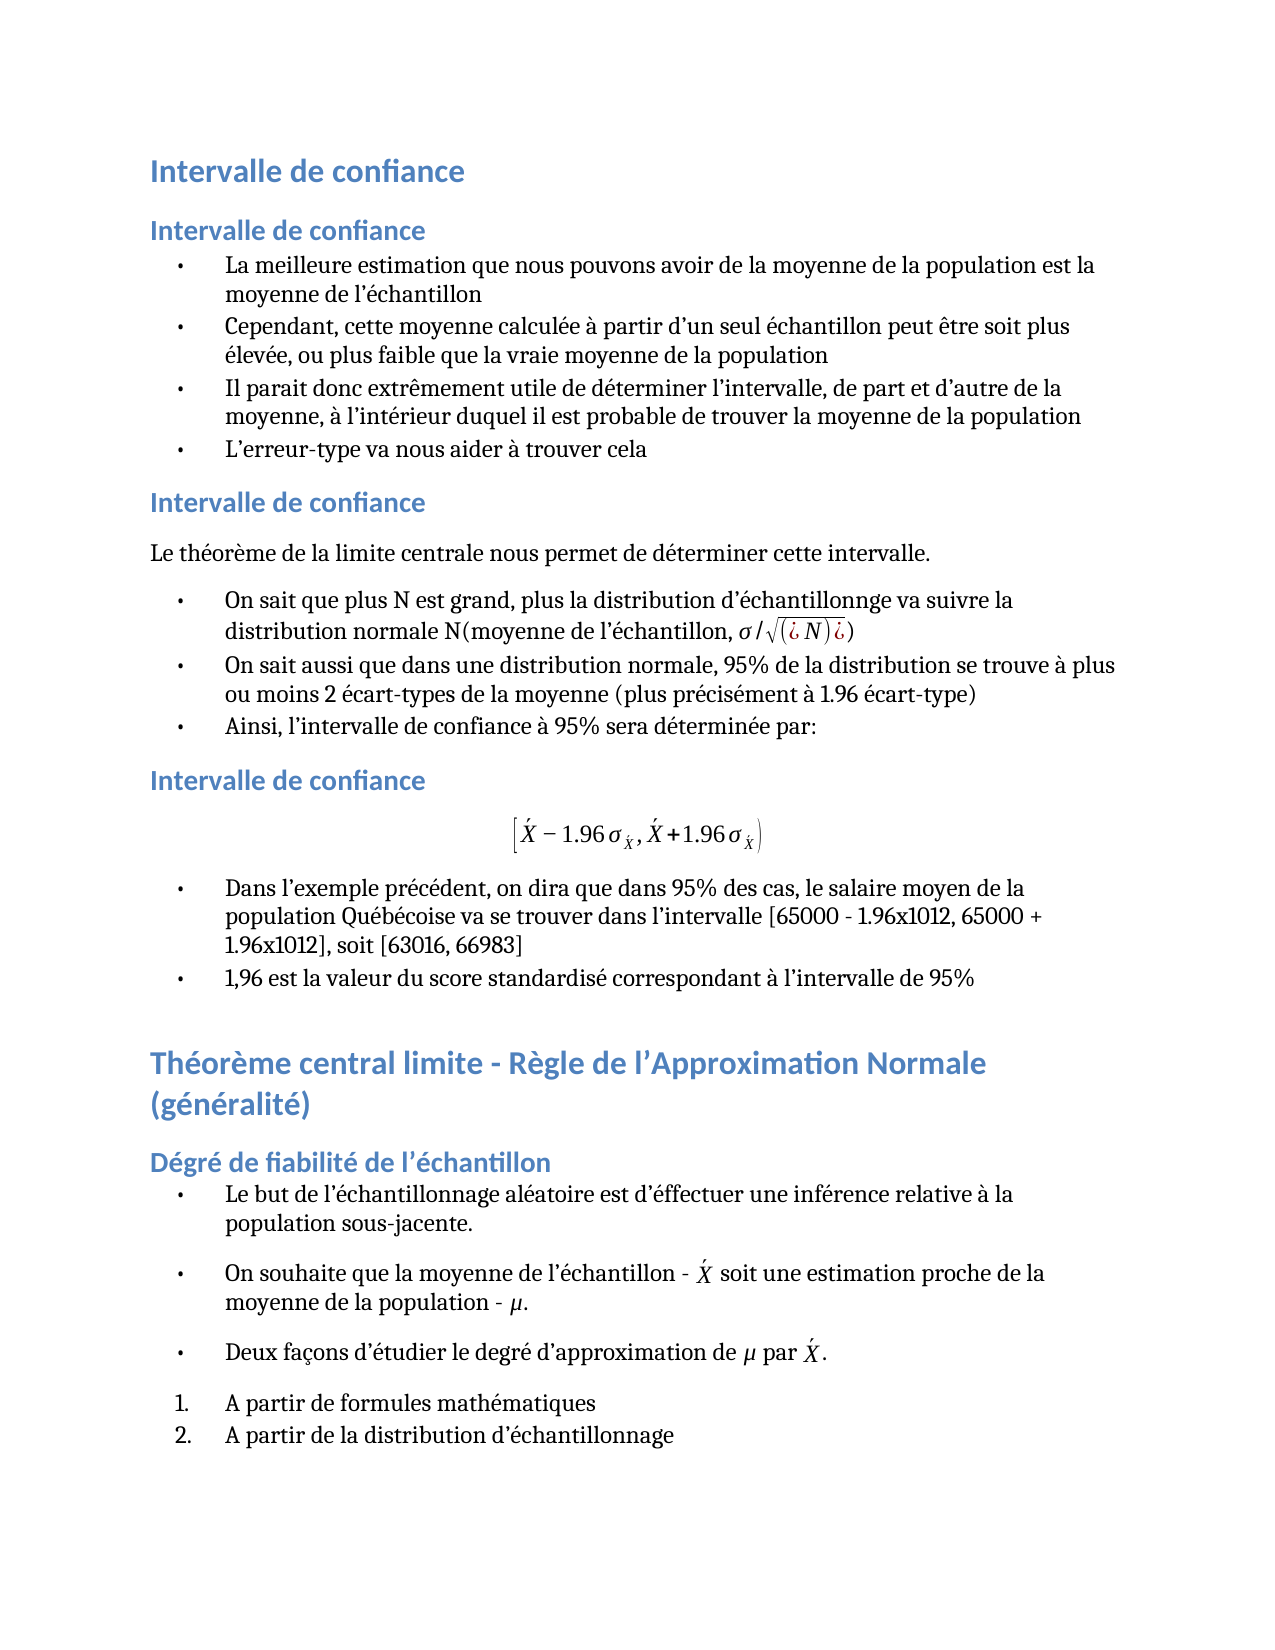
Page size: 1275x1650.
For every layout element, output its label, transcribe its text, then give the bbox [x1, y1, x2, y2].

list Cependant, cette moyenne calculée à partir d’un seul échantillon peut être soit plus élevée, ou plus faible que la vraie moyenne de la population [175, 312, 1125, 370]
subtitle Intervalle de confiance [150, 212, 1125, 247]
list On sait que plus N est grand, plus la distribution d’échantillonnge va suivre la distribution normale N(moyenne de l’échantillon, ) [175, 586, 1125, 647]
list On sait aussi que dans une distribution normale, 95% de la distribution se trouve à plus ou moins 2 écart-types de la moyenne (plus précisément à 1.96 écart-type) [175, 651, 1125, 708]
list Deux façons d’étudier le degré d’approximation de par . [175, 1338, 1125, 1368]
list Il parait donc extrêmement utile de déterminer l’intervalle, de part et d’autre de la moyenne, à l’intérieur duquel il est probable de trouver la moyenne de la population [175, 373, 1125, 431]
subtitle Intervalle de confiance [150, 762, 1125, 797]
list L’erreur-type va nous aider à trouver cela [175, 435, 1125, 463]
list Ainsi, l’intervalle de confiance à 95% sera déterminée par: [175, 712, 1125, 741]
list A partir de la distribution d’échantillonnage [175, 1421, 1125, 1450]
list Dans l’exemple précédent, on dira que dans 95% des cas, le salaire moyen de la population Québécoise va se trouver dans l’intervalle [65000 - 1.96x1012, 65000 + 1.96x1012], soit [63016, 66983] [175, 873, 1125, 960]
list A partir de formules mathématiques [175, 1388, 1125, 1417]
subtitle Dégré de fiabilité de l’échantillon [150, 1144, 1125, 1180]
list On souhaite que la moyenne de l’échantillon - soit une estimation proche de la moyenne de la population - . [175, 1258, 1125, 1317]
list Le but de l’échantillonnage aléatoire est d’éffectuer une inférence relative à la population sous-jacente. [175, 1180, 1125, 1238]
subtitle Intervalle de confiance [150, 150, 1125, 191]
list La meilleure estimation que nous pouvons avoir de la moyenne de la population est la moyenne de l’échantillon [175, 251, 1125, 308]
list 1,96 est la valeur du score standardisé correspondant à l’intervalle de 95% [175, 963, 1125, 992]
subtitle Théorème central limite - Règle de l’Approximation Normale (généralité) [150, 1042, 1125, 1124]
subtitle Intervalle de confiance [150, 484, 1125, 520]
text Le théorème de la limite centrale nous permet de déterminer cette intervalle. [150, 539, 1125, 567]
